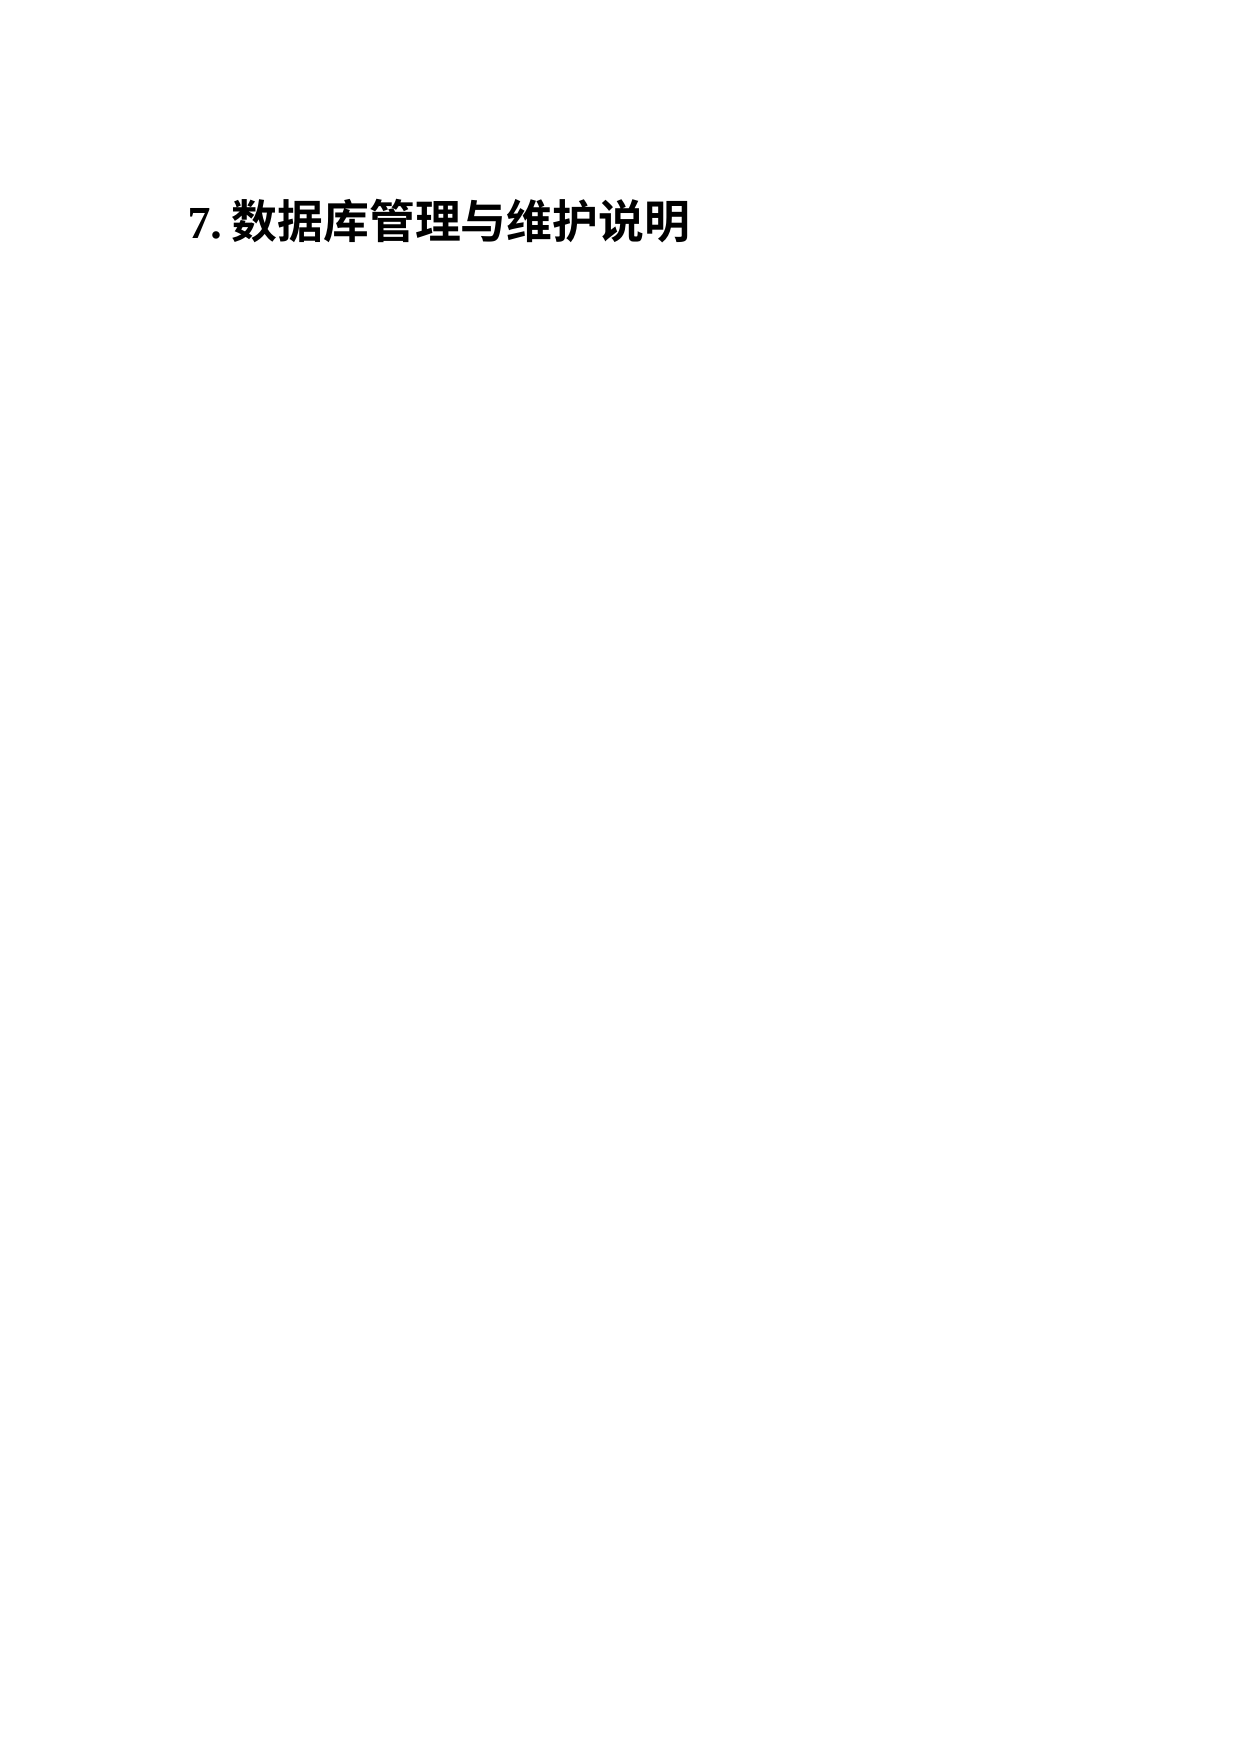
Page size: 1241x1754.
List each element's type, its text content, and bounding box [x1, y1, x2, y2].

text 数据库管理与维护说明 [187, 185, 1033, 252]
